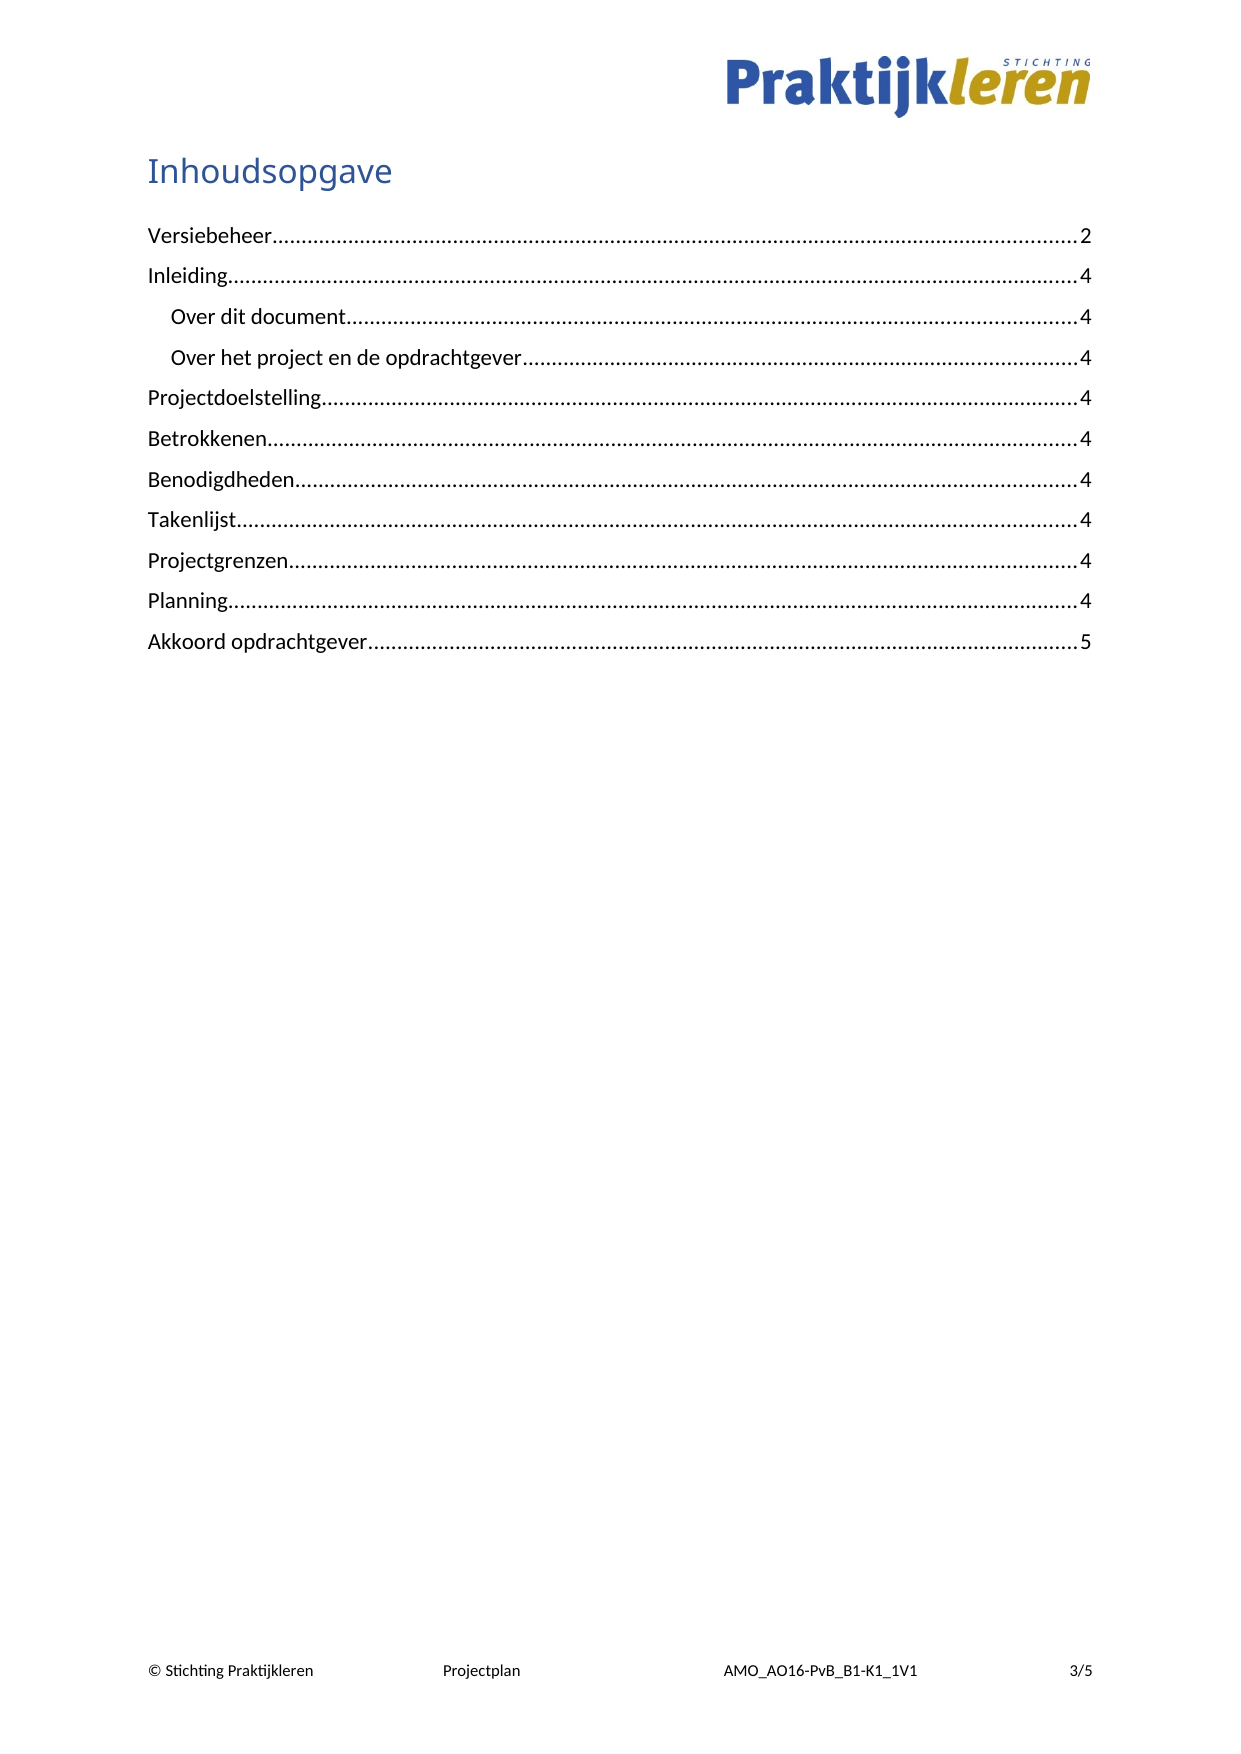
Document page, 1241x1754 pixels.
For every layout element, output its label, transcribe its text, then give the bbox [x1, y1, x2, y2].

text Projectgrenzen 4 [148, 546, 1093, 574]
text Planning 4 [148, 587, 1093, 615]
text Takenlijst 4 [148, 505, 1093, 533]
text Versiebeheer 2 [148, 221, 1093, 249]
text Over het project en de opdrachtgever 4 [171, 343, 1093, 371]
text Betrokkenen 4 [148, 424, 1093, 452]
text Inhoudsopgave [148, 148, 1093, 193]
text Benodigdheden 4 [148, 465, 1093, 493]
picture [727, 56, 1090, 118]
text Akkoord opdrachtgever 5 [148, 627, 1093, 655]
text Projectdoelstelling 4 [148, 383, 1093, 412]
text Over dit document 4 [171, 302, 1093, 330]
text Inleiding 4 [148, 262, 1093, 290]
